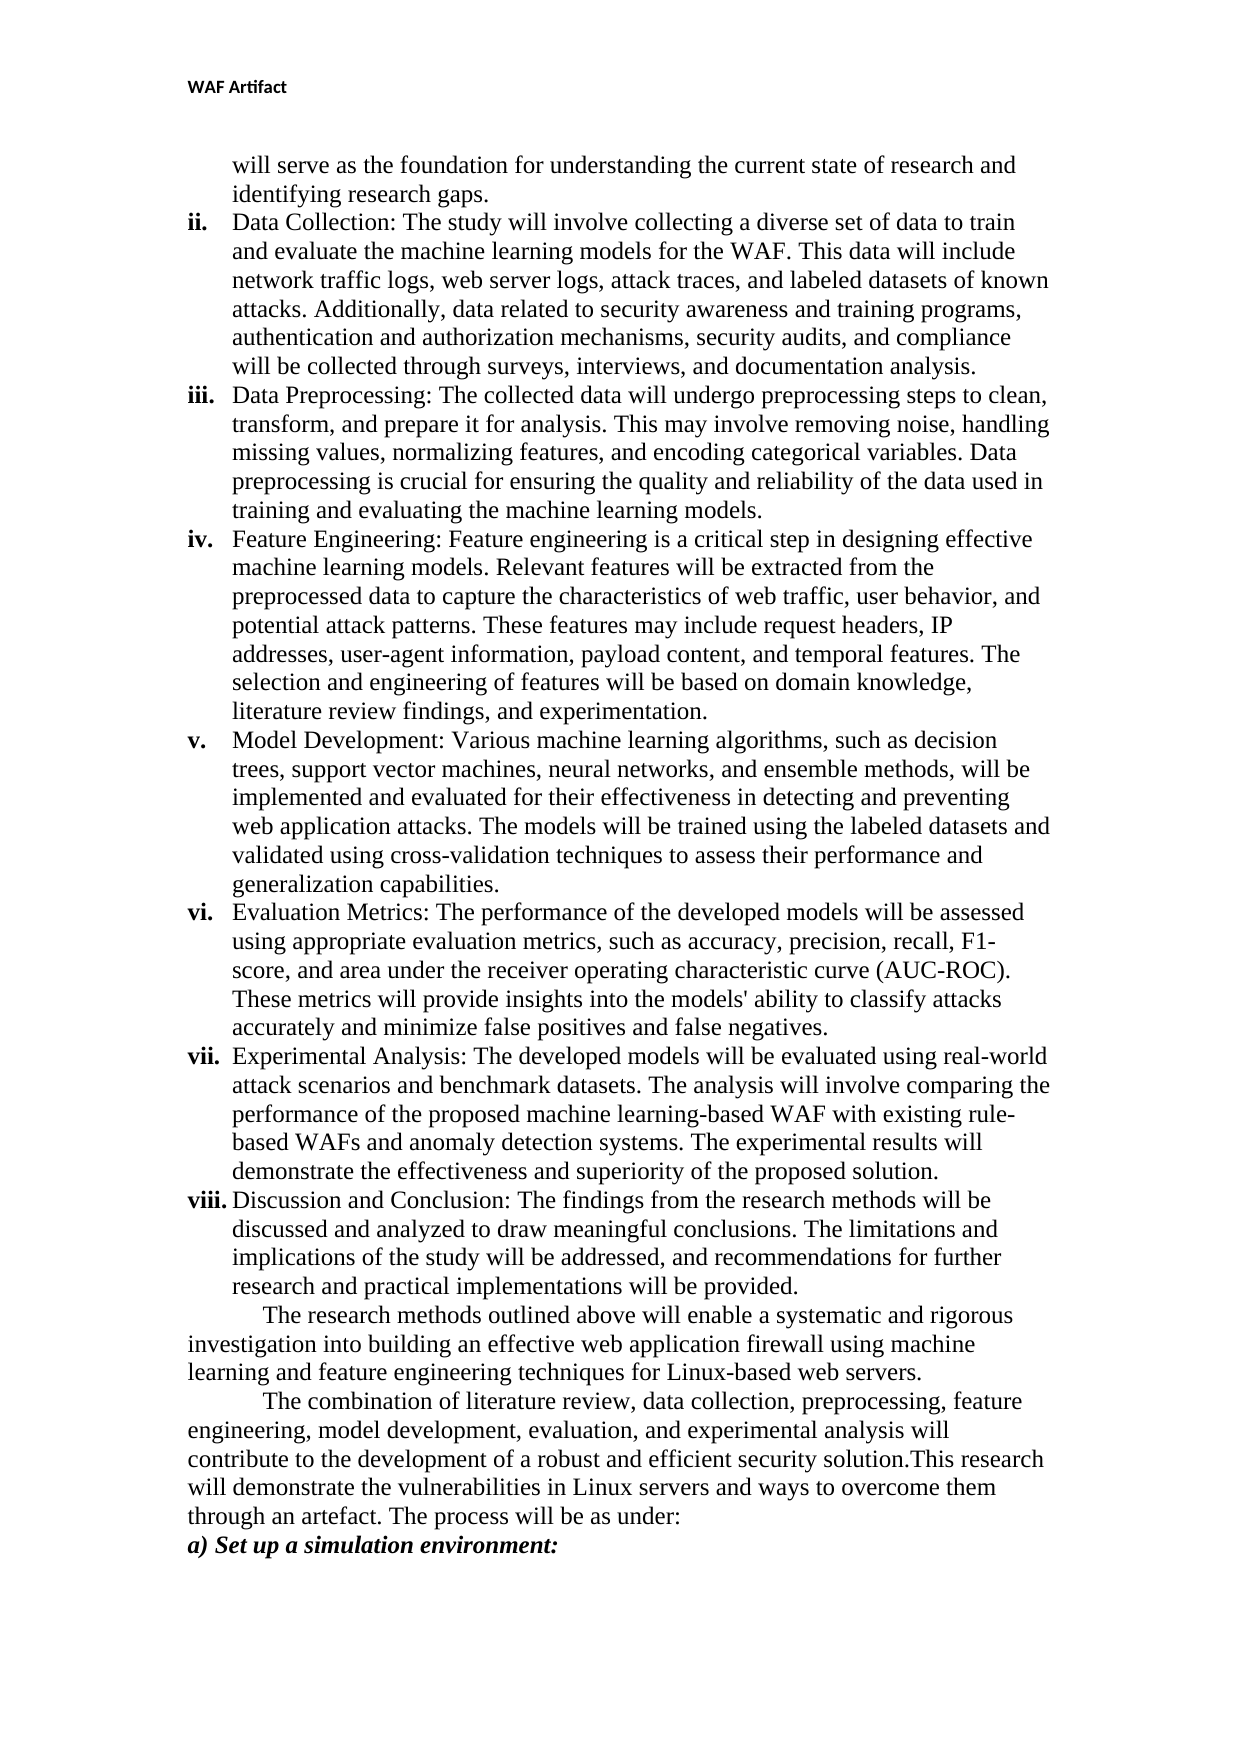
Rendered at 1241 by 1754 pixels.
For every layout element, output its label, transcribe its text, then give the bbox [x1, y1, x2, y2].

list Experimental Analysis: The developed models will be evaluated using real-world attack scenarios and benchmark datasets. The analysis will involve comparing the performance of the proposed machine learning-based WAF with existing rule-based WAFs and anomaly detection systems. The experimental results will demonstrate the effectiveness and superiority of the proposed solution. [187, 1041, 1053, 1185]
text The combination of literature review, data collection, preprocessing, feature engineering, model development, evaluation, and experimental analysis will contribute to the development of a robust and efficient security solution.This research will demonstrate the vulnerabilities in Linux servers and ways to overcome them through an artefact. The process will be as under: [187, 1386, 1053, 1530]
text a) Set up a simulation environment: [187, 1530, 1053, 1559]
list Feature Engineering: Feature engineering is a critical step in designing effective machine learning models. Relevant features will be extracted from the preprocessed data to capture the characteristics of web traffic, user behavior, and potential attack patterns. These features may include request headers, IP addresses, user-agent information, payload content, and temporal features. The selection and engineering of features will be based on domain knowledge, literature review findings, and experimentation. [187, 524, 1053, 725]
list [187, 150, 1053, 207]
list Discussion and Conclusion: The findings from the research methods will be discussed and analyzed to draw meaningful conclusions. The limitations and implications of the study will be addressed, and recommendations for further research and practical implementations will be provided. [187, 1185, 1053, 1300]
list Evaluation Metrics: The performance of the developed models will be assessed using appropriate evaluation metrics, such as accuracy, precision, recall, F1-score, and area under the receiver operating characteristic curve (AUC-ROC). These metrics will provide insights into the models' ability to classify attacks accurately and minimize false positives and false negatives. [187, 897, 1053, 1041]
list Data Preprocessing: The collected data will undergo preprocessing steps to clean, transform, and prepare it for analysis. This may involve removing noise, handling missing values, normalizing features, and encoding categorical variables. Data preprocessing is crucial for ensuring the quality and reliability of the data used in training and evaluating the machine learning models. [187, 380, 1053, 524]
text The research methods outlined above will enable a systematic and rigorous investigation into building an effective web application firewall using machine learning and feature engineering techniques for Linux-based web servers. [187, 1300, 1053, 1386]
list Model Development: Various machine learning algorithms, such as decision trees, support vector machines, neural networks, and ensemble methods, will be implemented and evaluated for their effectiveness in detecting and preventing web application attacks. The models will be trained using the labeled datasets and validated using cross-validation techniques to assess their performance and generalization capabilities. [187, 725, 1053, 897]
list Data Collection: The study will involve collecting a diverse set of data to train and evaluate the machine learning models for the WAF. This data will include network traffic logs, web server logs, attack traces, and labeled datasets of known attacks. Additionally, data related to security awareness and training programs, authentication and authorization mechanisms, security audits, and compliance will be collected through surveys, interviews, and documentation analysis. [187, 207, 1053, 380]
